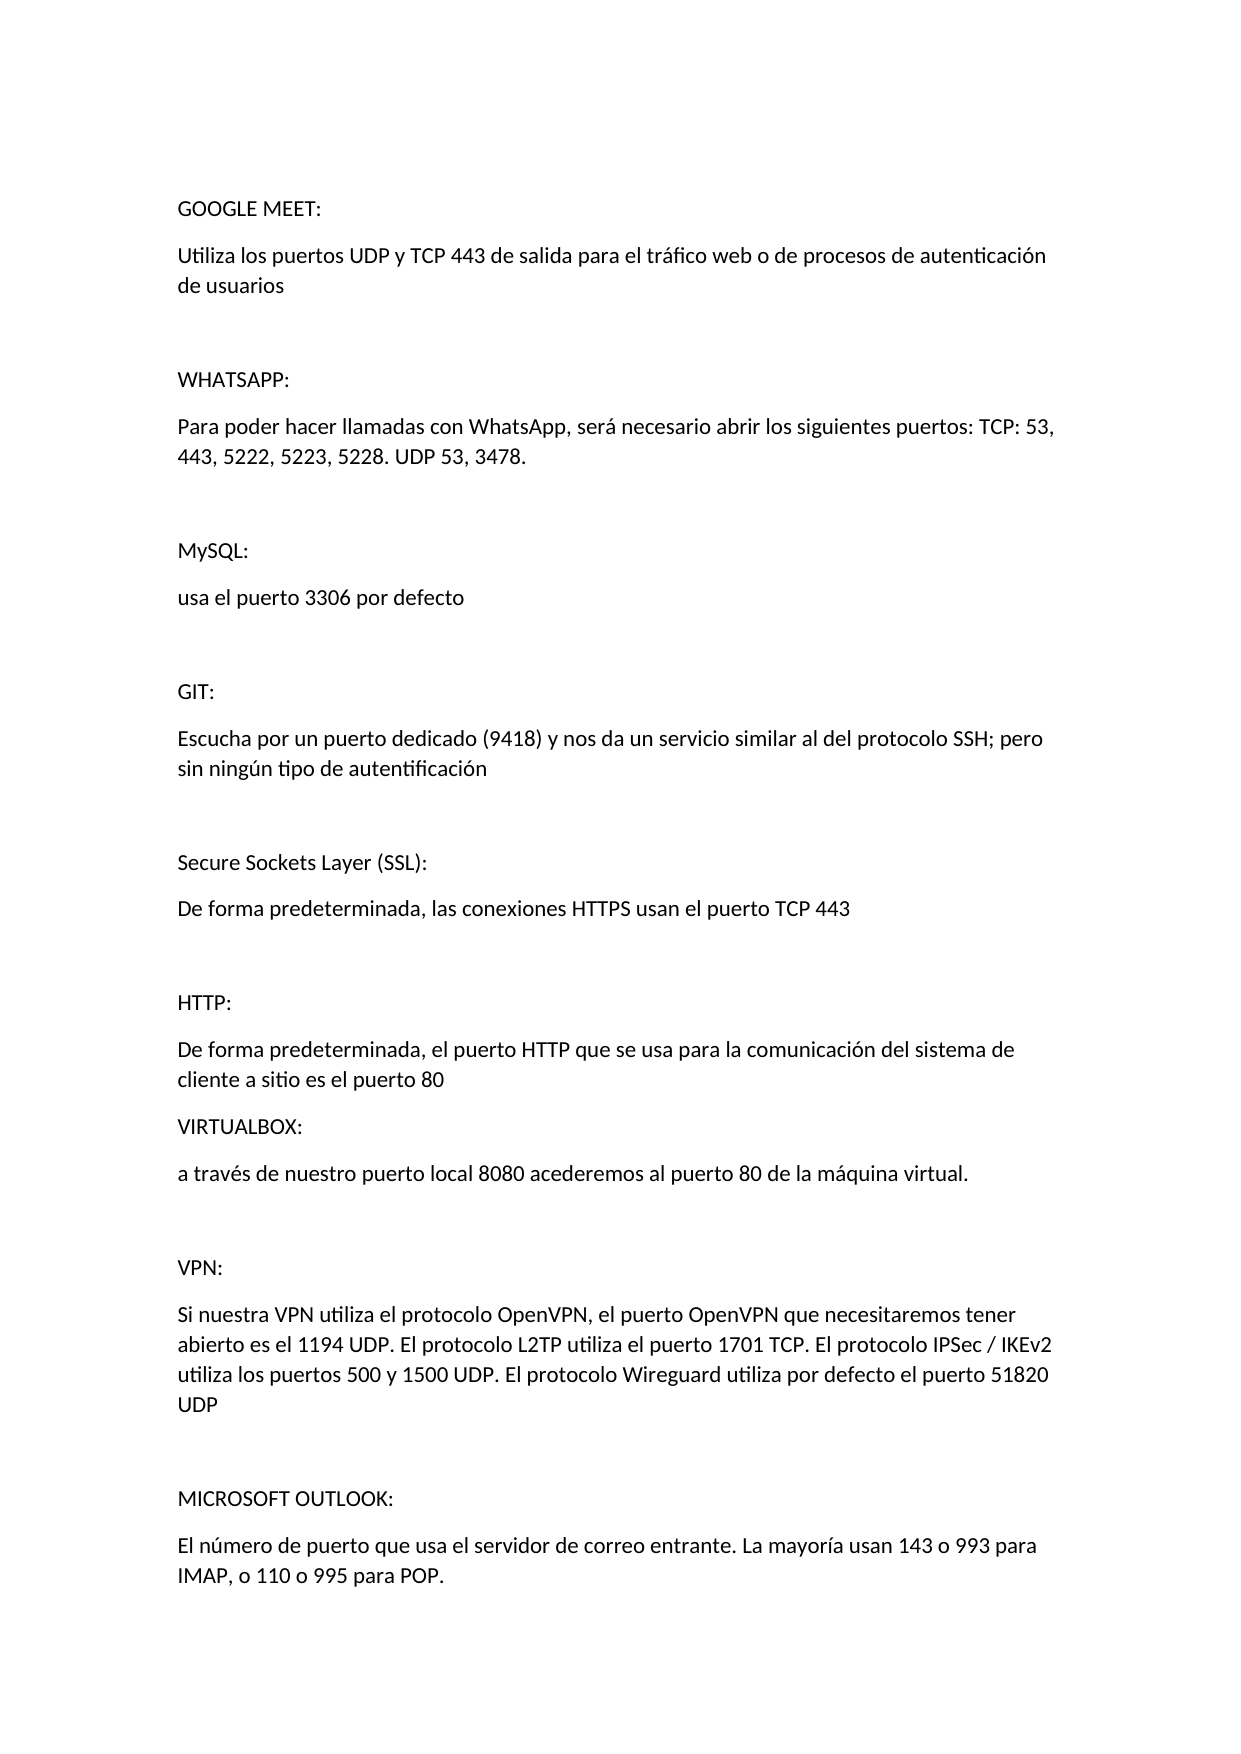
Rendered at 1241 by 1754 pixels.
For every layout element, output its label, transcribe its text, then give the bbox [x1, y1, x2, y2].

text WHATSAPP: [177, 365, 1063, 393]
text Si nuestra VPN utiliza el protocolo OpenVPN, el puerto OpenVPN que necesitaremos tener abierto es el 1194 UDP. El protocolo L2TP utiliza el puerto 1701 TCP. El protocolo IPSec / IKEv2 utiliza los puertos 500 y 1500 UDP. El protocolo Wireguard utiliza por defecto el puerto 51820 UDP [177, 1300, 1063, 1418]
text MySQL: [177, 536, 1063, 564]
text Secure Sockets Layer (SSL): [177, 848, 1063, 876]
text VPN: [177, 1253, 1063, 1281]
text GOOGLE MEET: [177, 194, 1063, 222]
text De forma predeterminada, las conexiones HTTPS usan el puerto TCP 443 [177, 894, 1063, 922]
text Para poder hacer llamadas con WhatsApp, será necesario abrir los siguientes puertos: TCP: 53, 443, 5222, 5223, 5228. UDP 53, 3478. [177, 412, 1063, 470]
text usa el puerto 3306 por defecto [177, 583, 1063, 611]
text Escucha por un puerto dedicado (9418) y nos da un servicio similar al del protocolo SSH; pero sin ningún tipo de autentificación [177, 724, 1063, 782]
text HTTP: [177, 988, 1063, 1016]
text Utiliza los puertos UDP y TCP 443 de salida para el tráfico web o de procesos de autenticación de usuarios [177, 241, 1063, 299]
text GIT: [177, 677, 1063, 705]
text MICROSOFT OUTLOOK: [177, 1484, 1063, 1512]
text VIRTUALBOX: [177, 1112, 1063, 1140]
text El número de puerto que usa el servidor de correo entrante. La mayoría usan 143 o 993 para IMAP, o 110 o 995 para POP. [177, 1531, 1063, 1589]
text a través de nuestro puerto local 8080 acederemos al puerto 80 de la máquina virtual. [177, 1159, 1063, 1187]
text De forma predeterminada, el puerto HTTP que se usa para la comunicación del sistema de cliente a sitio es el puerto 80 [177, 1035, 1063, 1093]
